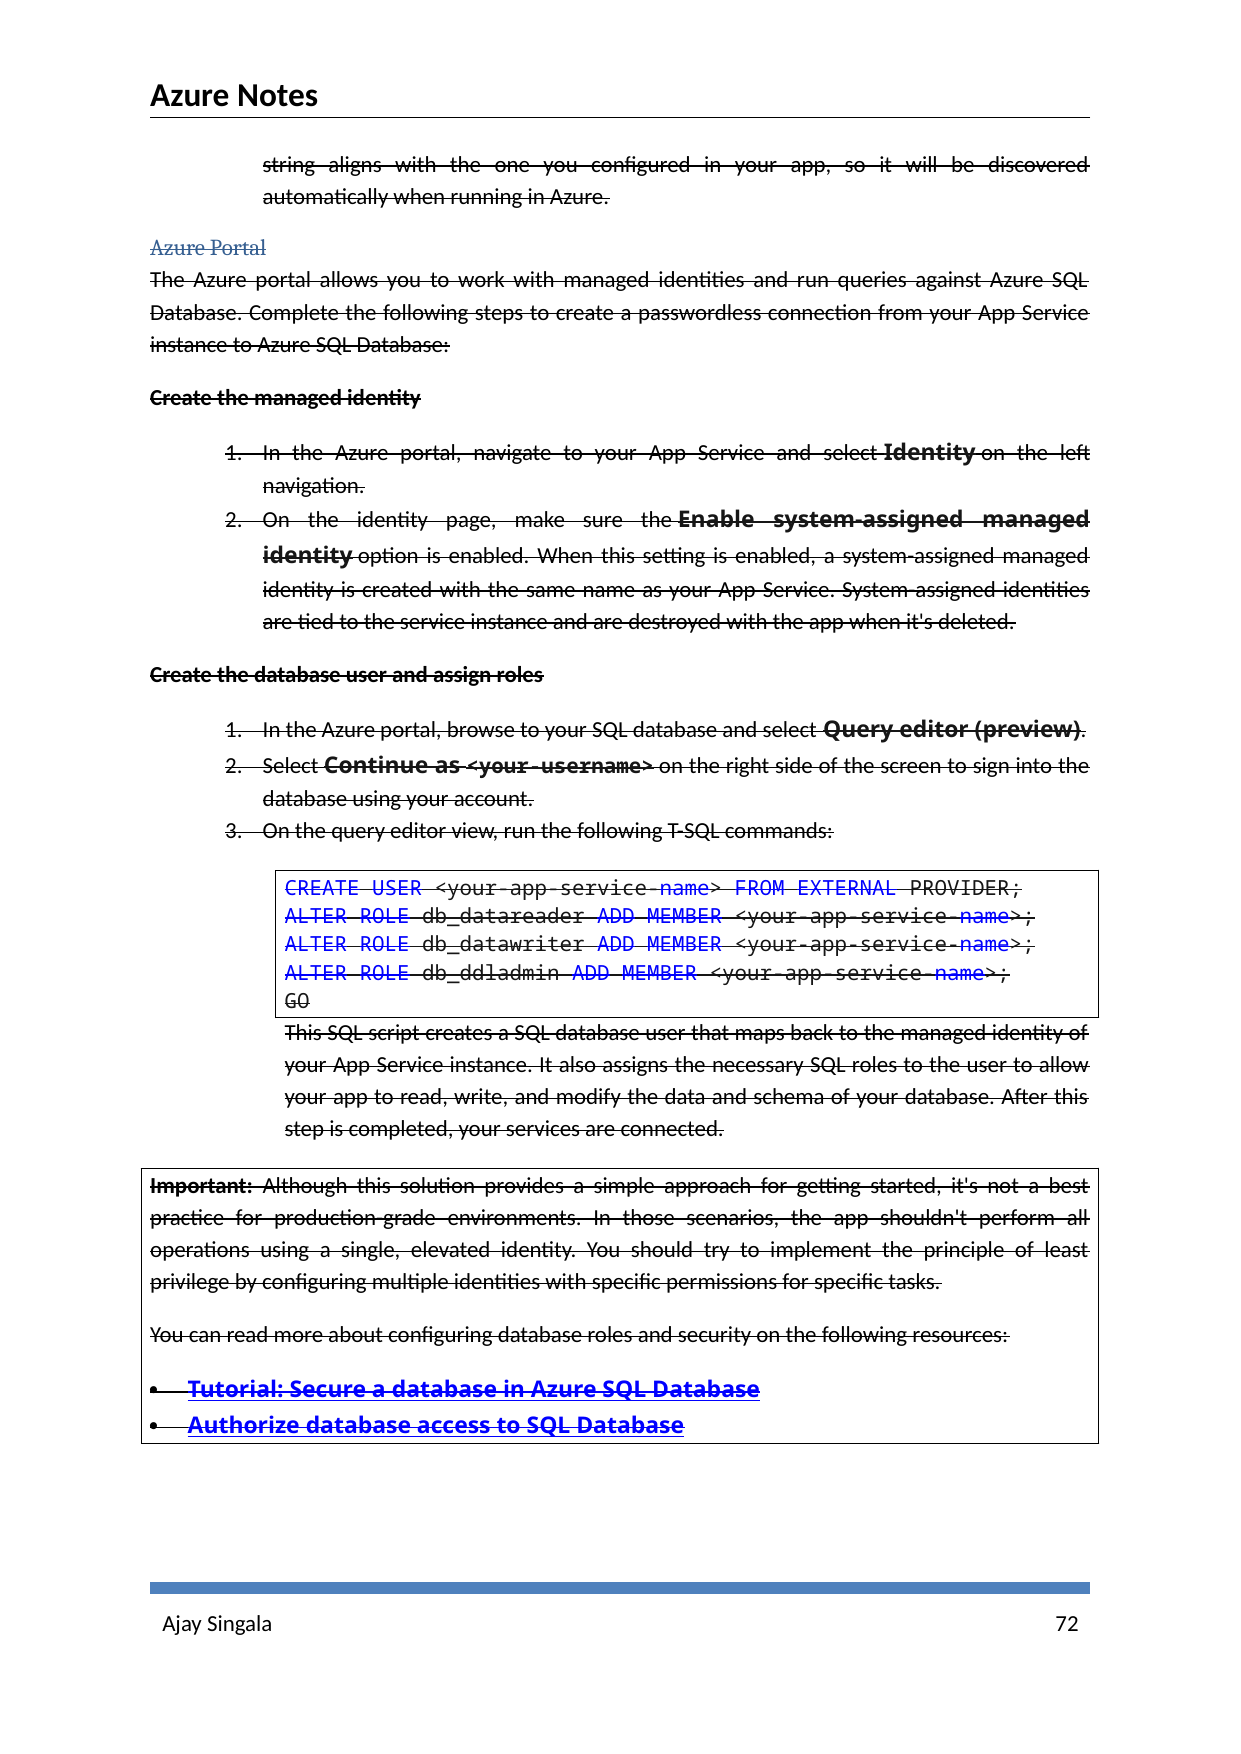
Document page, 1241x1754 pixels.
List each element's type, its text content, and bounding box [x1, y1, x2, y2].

text The Azure portal allows you to work with managed identities and run queries against Azure SQL Database. Complete the following steps to create a passwordless connection from your App Service instance to Azure SQL Database: [150, 314, 1090, 358]
text ALTER ROLE db_datawriter ADD MEMBER <your-app-service-name>; [276, 926, 1098, 955]
text Create the managed identity [150, 383, 1090, 411]
list Authorize database access to SQL Database [142, 1406, 1098, 1443]
list Select Continue as <your-username> on the right side of the screen to sign into the database using your account. [225, 749, 1090, 767]
text Create the database user and assign roles [150, 660, 1090, 688]
text You can read more about configuring database roles and security on the following resources: [142, 1317, 1098, 1348]
list On the query editor view, run the following T-SQL commands: [225, 817, 1090, 844]
list In the Azure portal, navigate to your App Service and select Identity on the left navigation. [225, 455, 1090, 499]
list Tutorial: Secure a database in Azure SQL Database [142, 1370, 1098, 1404]
text ALTER ROLE db_datareader ADD MEMBER <your-app-service-name>; [276, 898, 1098, 926]
list In the Azure portal, browse to your SQL database and select Query editor (preview). [225, 713, 1090, 744]
list In the Azure portal, navigate to your App Service and select Identity on the left navigation. [225, 436, 1090, 453]
text Important: Although this solution provides a simple approach for getting started, it's not a best practice for production-grade environments. In those scenarios, the app shouldn't perform all operations using a single, elevated identity. You should try to implement the principle of least privilege by configuring multiple identities with specific permissions for specific tasks. [142, 1169, 1098, 1295]
text ALTER ROLE db_ddladmin ADD MEMBER <your-app-service-name>; [276, 955, 1098, 983]
text This SQL script creates a SQL database user that maps back to the managed identity of your App Service instance. It also assigns the necessary SQL roles to the user to allow your app to read, write, and modify the data and schema of your database. After this step is completed, your services are connected. [284, 1067, 1090, 1143]
text This SQL script creates a SQL database user that maps back to the managed identity of your App Service instance. It also assigns the necessary SQL roles to the user to allow your app to read, write, and modify the data and schema of your database. After this step is completed, your services are connected. [284, 1018, 1090, 1066]
text The Azure portal allows you to work with managed identities and run queries against Azure SQL Database. Complete the following steps to create a passwordless connection from your App Service instance to Azure SQL Database: [150, 265, 1090, 313]
list On the identity page, make sure the Enable system-assigned managed identity option is enabled. When this setting is enabled, a system-assigned managed identity is created with the same name as your App Service. System-assigned identities are tied to the service instance and are destroyed with the app when it's deleted. [225, 522, 1090, 635]
subtitle Azure Portal [150, 235, 1090, 262]
text GO [276, 983, 1098, 1017]
text CREATE USER <your-app-service-name> FROM EXTERNAL PROVIDER; [276, 871, 1098, 898]
list Select Continue as <your-username> on the right side of the screen to sign into the database using your account. [225, 768, 1090, 812]
